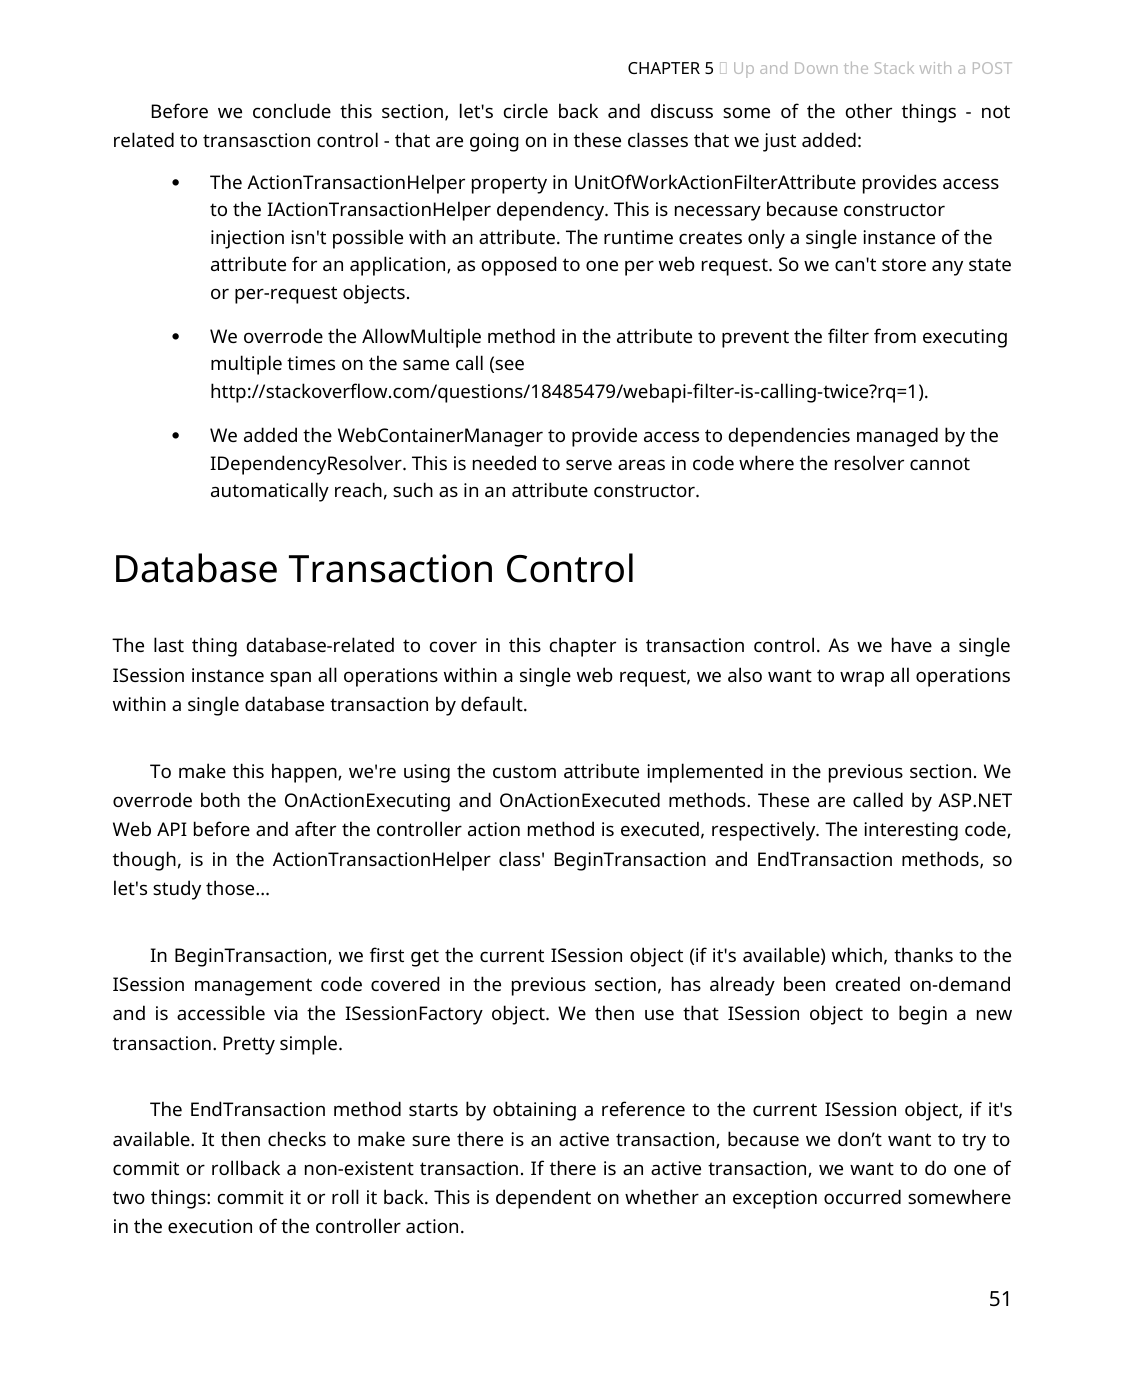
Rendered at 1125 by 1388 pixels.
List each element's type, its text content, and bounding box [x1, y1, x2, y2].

text In BeginTransaction, we first get the current ISession object (if it's available) which, thanks to the ISession management code covered in the previous section, has already been created on-demand and is accessible via the ISessionFactory object. We then use that ISession object to begin a new transaction. Pretty simple. [112, 942, 1012, 1055]
text Before we conclude this section, let's circle back and discuss some of the other things - not related to transasction control - that are going on in these classes that we just added: [112, 98, 1012, 153]
text The ActionTransactionHelper property in UnitOfWorkActionFilterAttribute provides access to the IActionTransactionHelper dependency. This is necessary because constructor injection isn't possible with an attribute. The runtime creates only a single instance of the attribute for an application, as opposed to one per web request. So we can't store any state or per-request objects. [172, 169, 1012, 304]
text We added the WebContainerManager to provide access to dependencies managed by the IDependencyResolver. This is needed to serve areas in code where the resolver cannot automatically reach, such as in an attribute constructor. [172, 422, 1012, 503]
text To make this happen, we're using the custom attribute implemented in the previous section. We overrode both the OnActionExecuting and OnActionExecuted methods. These are called by ASP.NET Web API before and after the controller action method is executed, respectively. The interesting code, though, is in the ActionTransactionHelper class' BeginTransaction and EndTransaction methods, so let's study those… [112, 758, 1012, 901]
text The EndTransaction method starts by obtaining a reference to the current ISession object, if it's available. It then checks to make sure there is an active transaction, because we don’t want to try to commit or rollback a non-existent transaction. If there is an active transaction, we want to do one of two things: commit it or roll it back. This is dependent on whether an exception occurred somewhere in the execution of the controller action. [112, 1097, 1012, 1239]
text We overrode the AllowMultiple method in the attribute to prevent the filter from executing multiple times on the same call (see http://stackoverflow.com/questions/18485479/webapi-filter-is-calling-twice?rq=1). [172, 323, 1012, 404]
subtitle Database Transaction Control [112, 542, 1012, 593]
text The last thing database-related to cover in this chapter is transaction control. As we have a single ISession instance span all operations within a single web request, we also want to wrap all operations within a single database transaction by default. [112, 633, 1012, 717]
